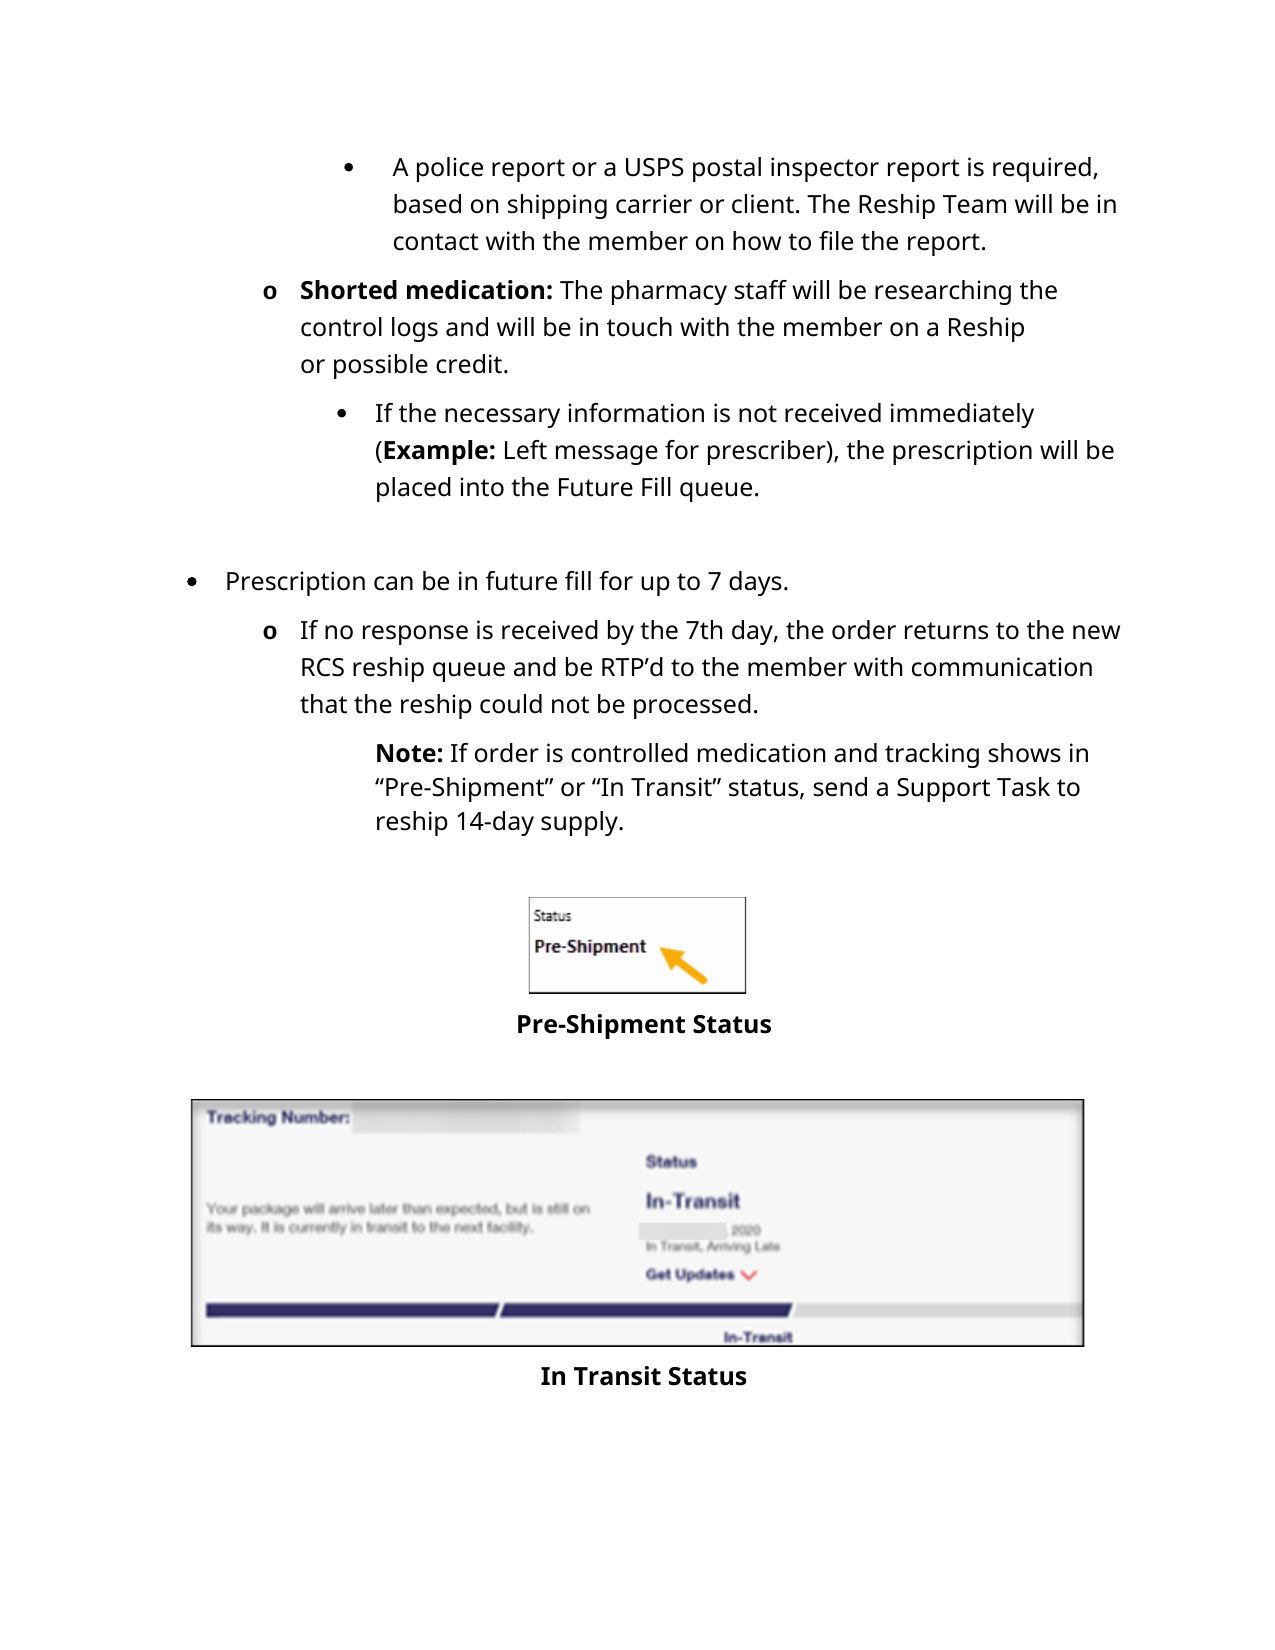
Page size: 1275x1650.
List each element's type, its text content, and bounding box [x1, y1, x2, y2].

picture [528, 897, 747, 994]
text Note: If order is controlled medication and tracking shows in “Pre-Shipment” or “In Transit” status, send a Support Task to reship 14-day supply. [375, 736, 1125, 838]
list Prescription can be in future fill for up to 7 days. [187, 563, 1125, 598]
list A police report or a USPS postal inspector report is required, based on shipping carrier or client. The Reship Team will be in contact with the member on how to file the report. [355, 150, 1125, 258]
picture [190, 1099, 1085, 1347]
list If no response is received by the 7th day, the order returns to the new RCS reship queue and be RTP’d to the member with communication that the reship could not be processed. [262, 613, 1125, 721]
list If the necessary information is not received immediately (Example: Left message for prescriber), the prescription will be placed into the Future Fill queue. [337, 396, 1125, 503]
text Pre-Shipment Status [150, 1006, 1125, 1041]
text In Transit Status [150, 1359, 1125, 1393]
list Shorted medication: The pharmacy staff will be researching the control logs and will be in touch with the member on a Reship or possible credit. [262, 273, 1125, 381]
